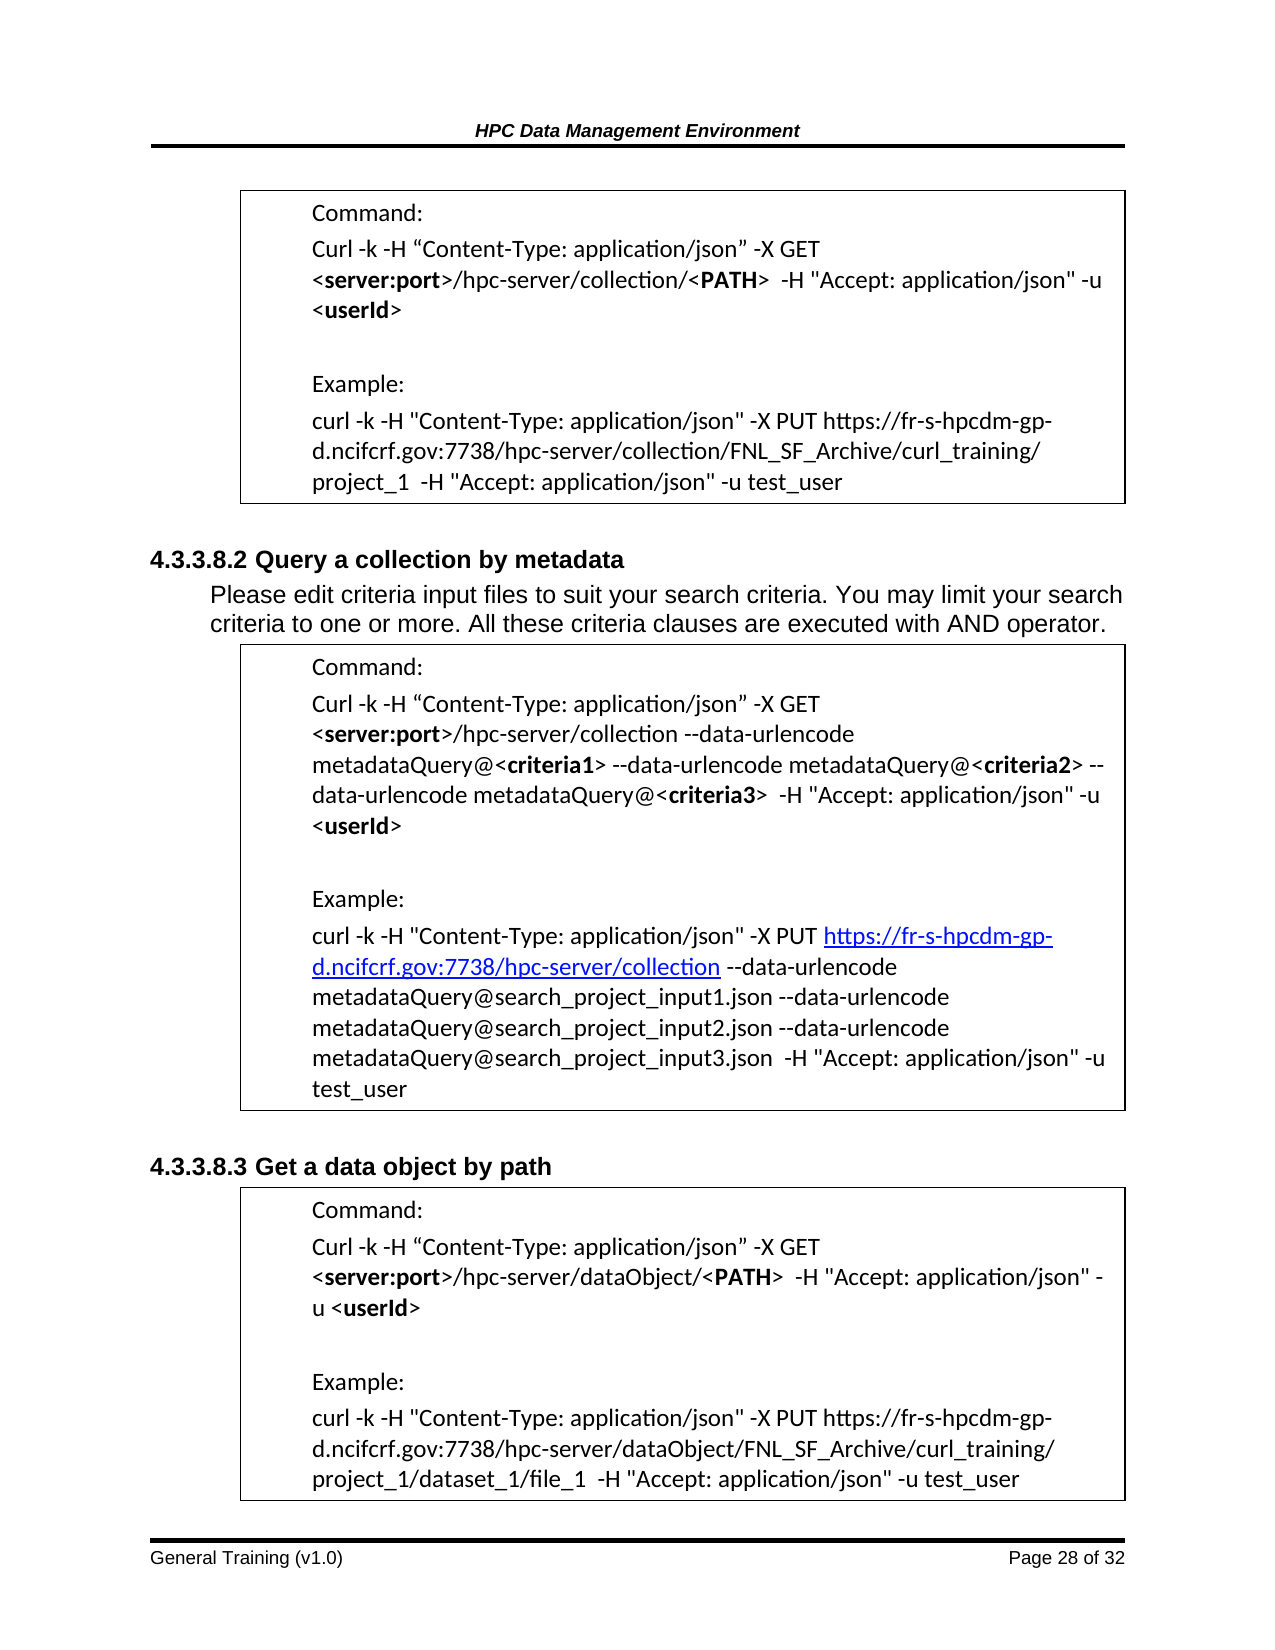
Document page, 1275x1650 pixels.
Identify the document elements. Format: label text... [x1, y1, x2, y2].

text Please edit criteria input files to suit your search criteria. You may limit your search criteria to one or more. All these criteria clauses are executed with AND operator. [210, 580, 1125, 638]
table_header Command: Curl -k -H “Content-Type: application/json” -X GET <server:port>/hpc-server/collection --data-urlencode metadataQuery@<criteria1> --data-urlencode metadataQuery@<criteria2> --data-urlencode metadataQuery@<criteria3> -H "Accept: application/json" -u <userId> Example: curl -k -H "Content-Type: application/json" -X PUT https://fr-s-hpcdm-gp-d.ncifcrf.gov:7738/hpc-server/collection --data-urlencode metadataQuery@search_project_input1.json --data-urlencode metadataQuery@search_project_input2.json --data-urlencode metadataQuery@search_project_input3.json -H "Accept: application/json" -u test_user [241, 645, 1124, 1110]
subtitle Query a collection by metadata [150, 545, 1125, 574]
subtitle Get a data object by path [150, 1152, 1125, 1181]
table_header Command: Curl -k -H “Content-Type: application/json” -X GET <server:port>/hpc-server/dataObject/<PATH> -H "Accept: application/json" -u <userId> Example: curl -k -H "Content-Type: application/json" -X PUT https://fr-s-hpcdm-gp-d.ncifcrf.gov:7738/hpc-server/dataObject/FNL_SF_Archive/curl_training/project_1/dataset_1/file_1 -H "Accept: application/json" -u test_user [241, 1188, 1124, 1500]
table_header Command: Curl -k -H “Content-Type: application/json” -X GET <server:port>/hpc-server/collection/<PATH> -H "Accept: application/json" -u <userId> Example: curl -k -H "Content-Type: application/json" -X PUT https://fr-s-hpcdm-gp-d.ncifcrf.gov:7738/hpc-server/collection/FNL_SF_Archive/curl_training/project_1 -H "Accept: application/json" -u test_user [241, 191, 1124, 503]
